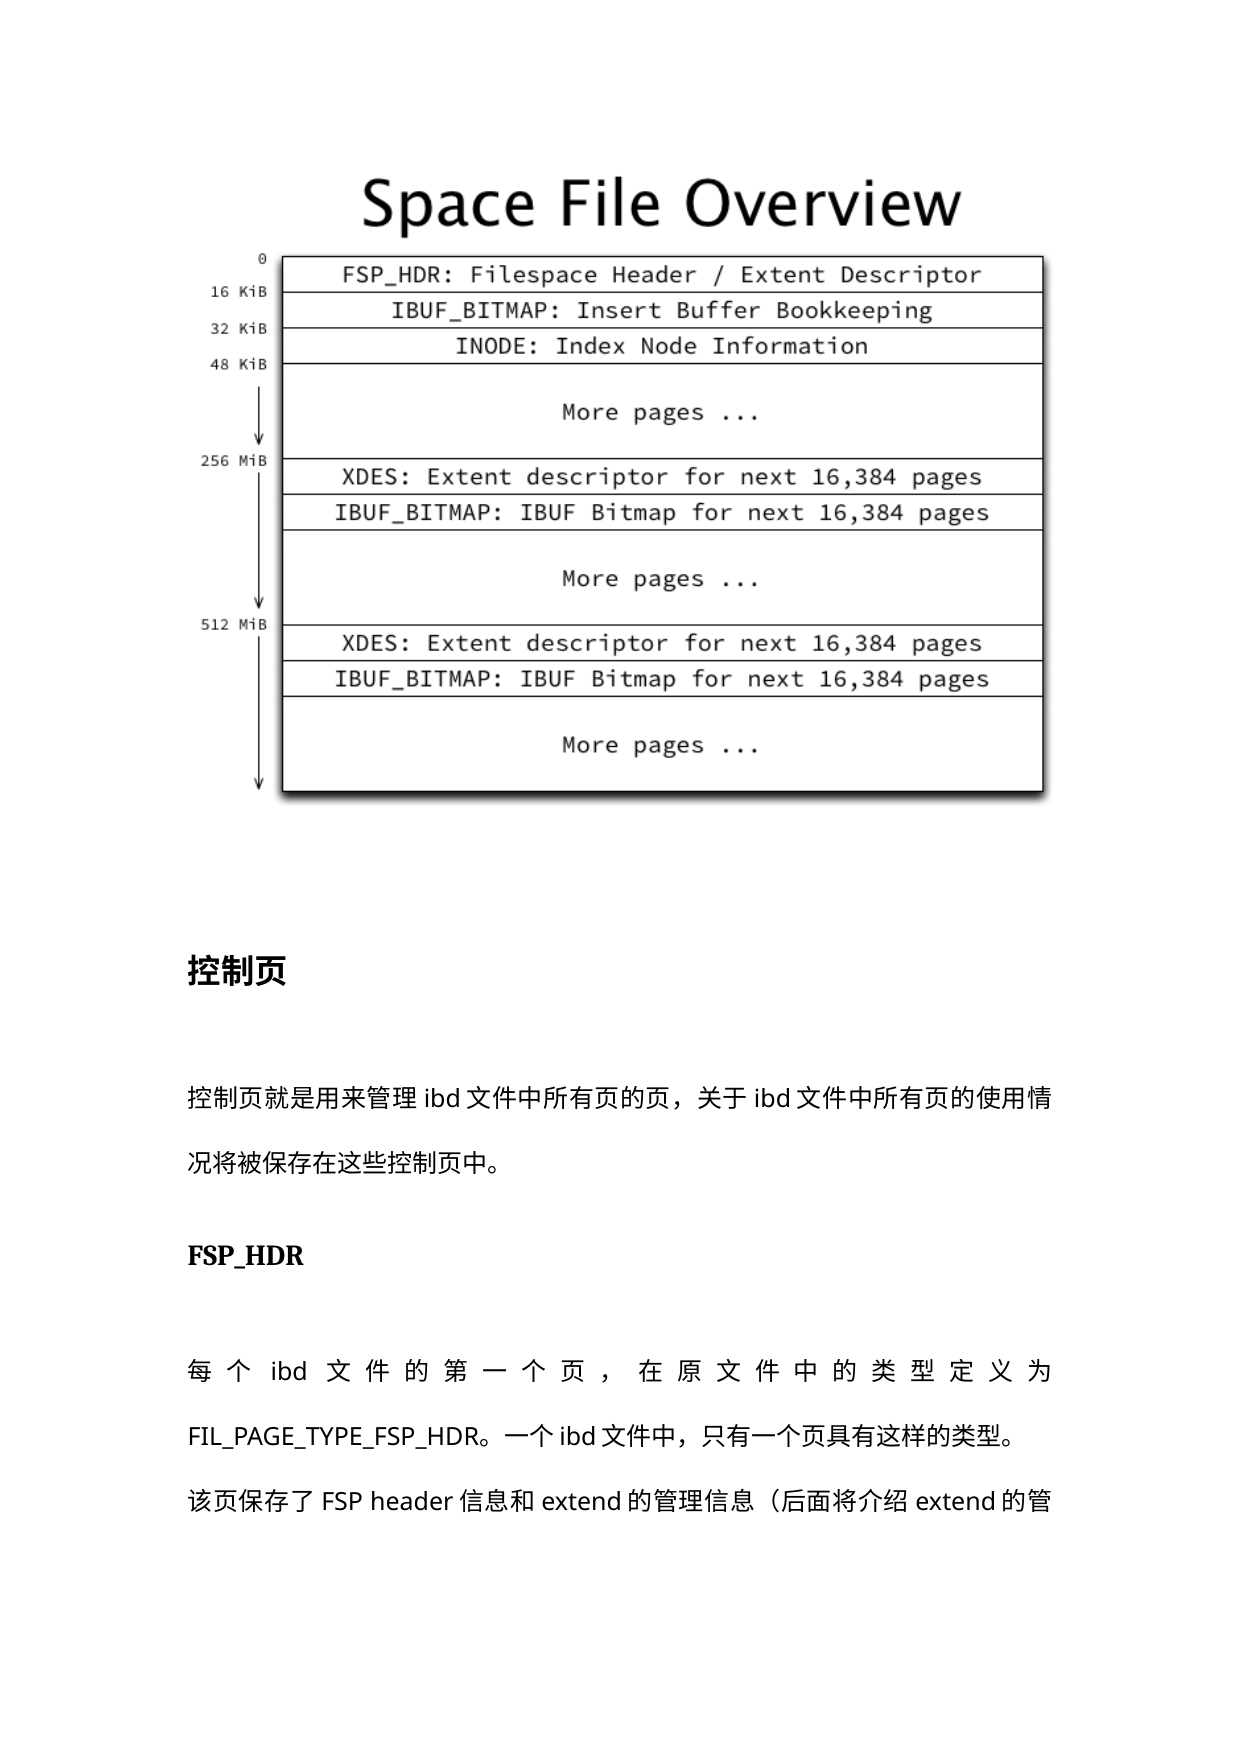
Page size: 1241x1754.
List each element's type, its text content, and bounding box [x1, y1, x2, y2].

text 控制页就是用来管理ibd文件中所有页的页，关于ibd文件中所有页的使用情况将被保存在这些控制页中。 [187, 1064, 1053, 1194]
subtitle FSP_HDR [187, 1223, 1053, 1288]
picture [187, 162, 1053, 886]
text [187, 1467, 1053, 1532]
subtitle 控制页 [187, 937, 1053, 1002]
text 每个ibd文件的第一个页，在原文件中的类型定义为FIL_PAGE_TYPE_FSP_HDR。一个ibd文件中，只有一个页具有这样的类型。 [187, 1337, 1053, 1467]
